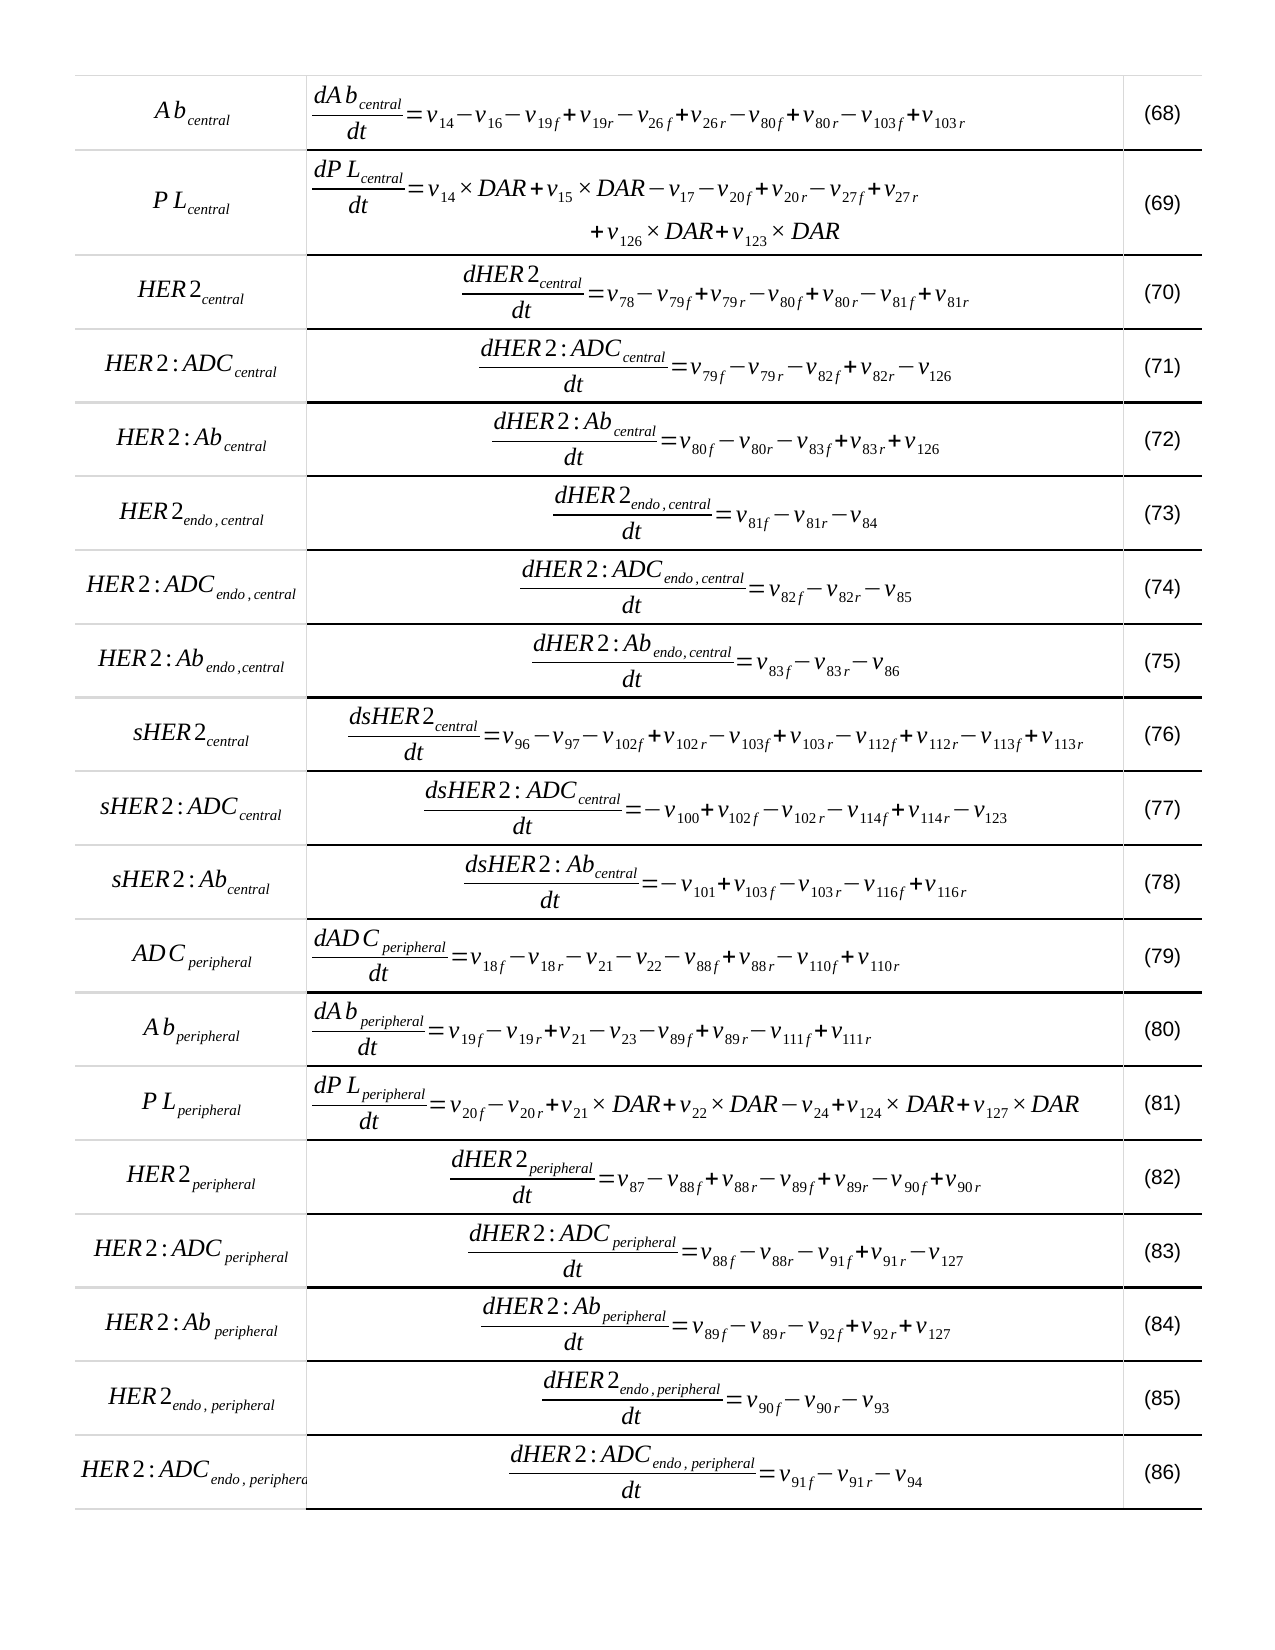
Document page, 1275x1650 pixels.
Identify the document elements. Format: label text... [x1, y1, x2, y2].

table_cell (85) [1124, 1362, 1202, 1434]
table_cell (71) [1124, 330, 1202, 401]
table_cell [75, 1362, 306, 1434]
table_cell [307, 1436, 1123, 1508]
table_cell (83) [1124, 1215, 1202, 1286]
table_cell [75, 551, 306, 623]
table_cell (81) [1124, 1067, 1202, 1139]
table_cell (74) [1124, 551, 1202, 623]
table_cell (76) [1124, 699, 1202, 770]
table_cell (69) [1124, 151, 1202, 254]
table_cell [75, 920, 306, 991]
table_cell [75, 846, 306, 918]
table_cell [307, 76, 1123, 149]
table_cell [75, 256, 306, 328]
table_cell [75, 404, 306, 475]
table_cell (78) [1124, 846, 1202, 918]
table_cell [307, 404, 1123, 475]
table_cell [75, 1141, 306, 1213]
table_cell [307, 1215, 1123, 1286]
table_cell [307, 1141, 1123, 1213]
table_cell (86) [1124, 1436, 1202, 1508]
table_cell (84) [1124, 1289, 1202, 1360]
table_cell [307, 846, 1123, 918]
table_cell [75, 76, 306, 149]
table_cell [307, 994, 1123, 1065]
table_cell [75, 477, 306, 549]
table_cell (72) [1124, 404, 1202, 475]
table_cell [75, 1436, 306, 1508]
table_cell [307, 625, 1123, 696]
table_cell [75, 772, 306, 844]
table_cell [307, 1289, 1123, 1360]
table_cell [75, 994, 306, 1065]
table_cell [307, 772, 1123, 844]
table_cell [307, 151, 1123, 254]
table_cell [307, 477, 1123, 549]
table_cell [307, 551, 1123, 623]
table_cell (70) [1124, 256, 1202, 328]
table_cell (73) [1124, 477, 1202, 549]
table_cell [307, 699, 1123, 770]
table_cell (75) [1124, 625, 1202, 696]
table_cell [307, 1362, 1123, 1434]
table_cell [75, 1289, 306, 1360]
table_cell [75, 625, 306, 696]
table_cell (82) [1124, 1141, 1202, 1213]
table_cell (77) [1124, 772, 1202, 844]
table_cell [307, 256, 1123, 328]
table_cell (68) [1124, 76, 1202, 149]
table_cell (80) [1124, 994, 1202, 1065]
table_cell [307, 920, 1123, 991]
table_cell [75, 151, 306, 254]
table_cell [307, 330, 1123, 401]
table_cell [75, 1067, 306, 1139]
table_cell [75, 699, 306, 770]
table_cell [307, 1067, 1123, 1139]
table_cell (79) [1124, 920, 1202, 991]
table_cell [75, 1215, 306, 1286]
table_cell [75, 330, 306, 401]
